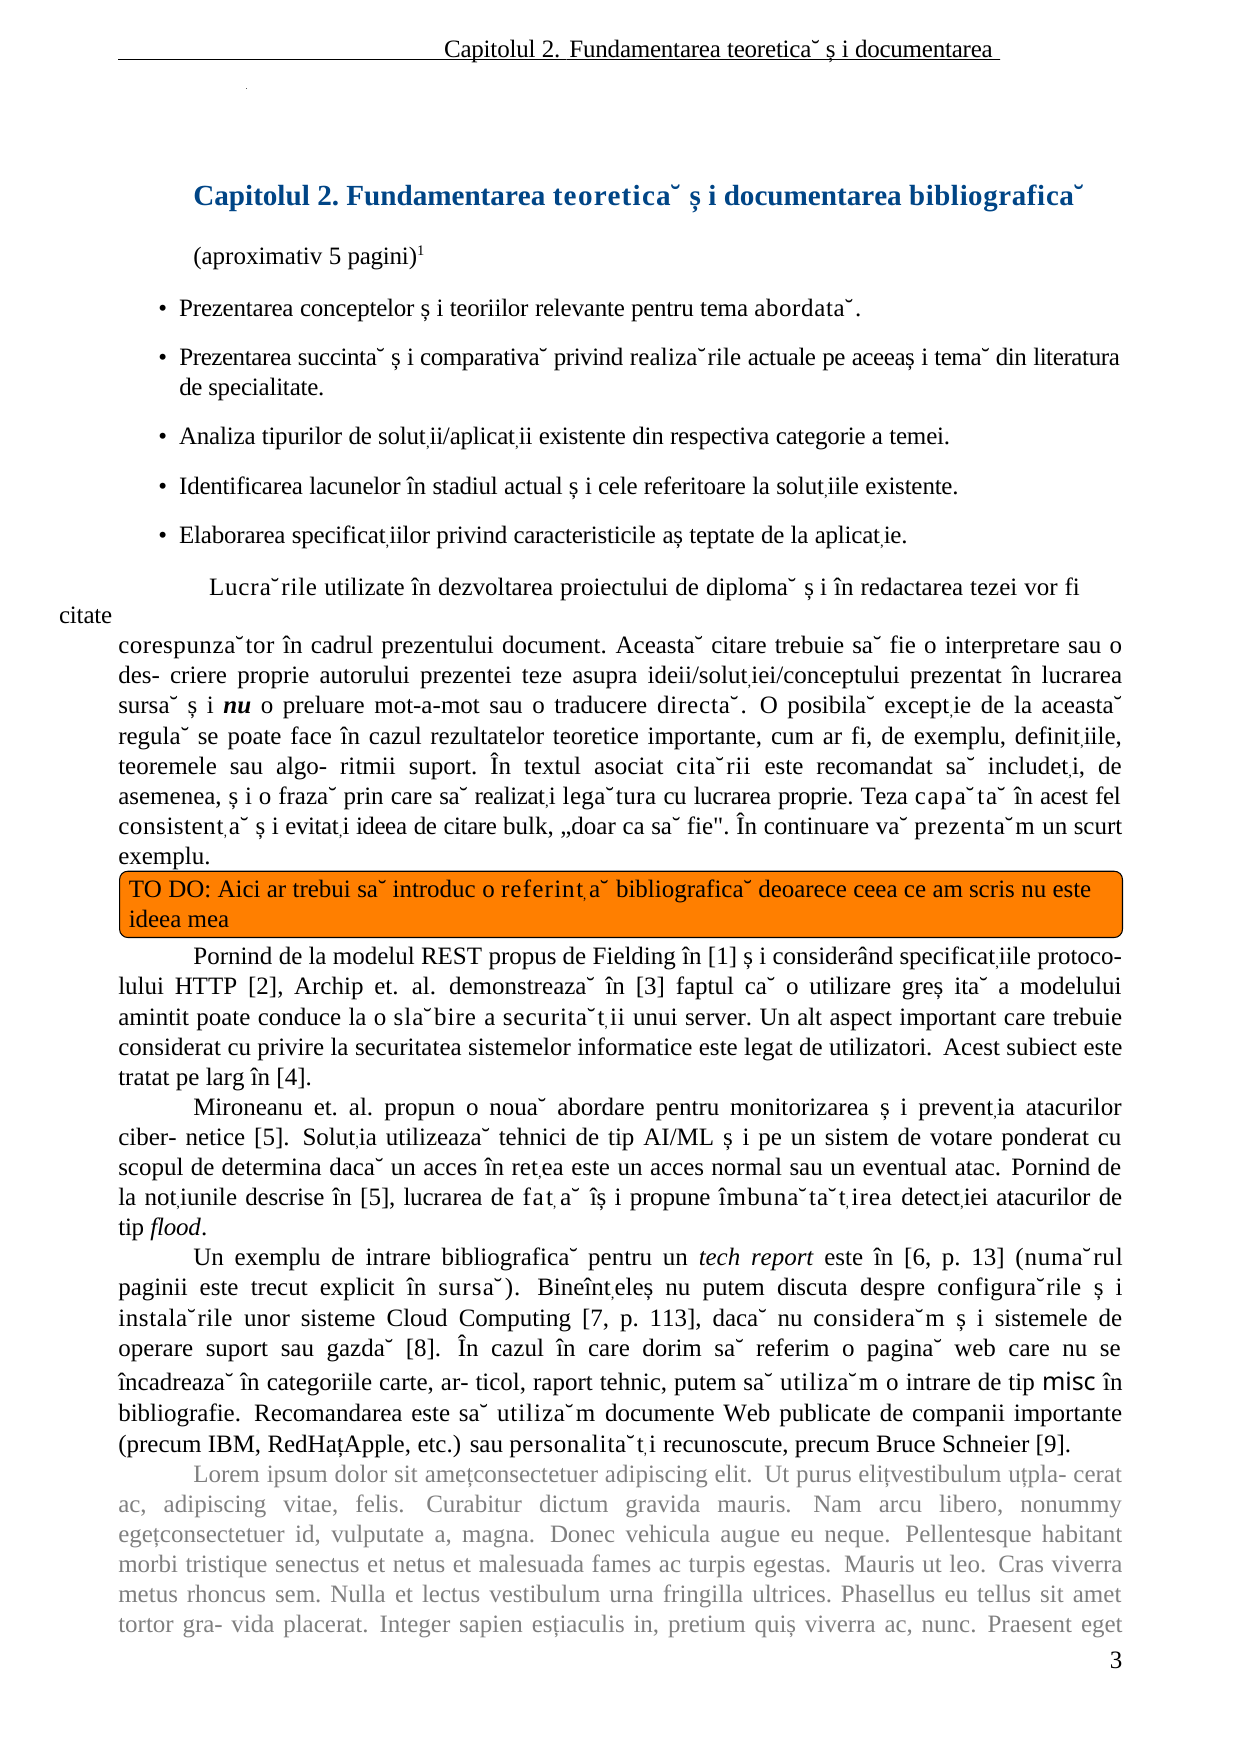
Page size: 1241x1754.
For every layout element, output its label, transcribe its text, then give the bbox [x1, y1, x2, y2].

text Pornind de la modelul REST propus de Fielding în [1] ș i considerând specificat,iile protoco- lului HTTP [2], Archip et. al. demonstreaza˘ în [3] faptul ca˘ o utilizare greș ita˘ a modelului amintit poate conduce la o sla˘bire a securita˘t,ii unui server. Un alt aspect important care trebuie considerat cu privire la securitatea sistemelor informatice este legat de utilizatori. Acest subiect este tratat pe larg în [4]. [118, 941, 1122, 1091]
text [118, 1459, 1122, 1638]
list Analiza tipurilor de solut,ii/aplicat,ii existente din respectiva categorie a temei. [158, 421, 1137, 450]
list Elaborarea specificat,iilor privind caracteristicile aș teptate de la aplicat,ie. [158, 520, 1137, 549]
subtitle Capitolul 2. Fundamentarea teoretica˘ ș i documentarea bibliografica˘ [193, 178, 1137, 211]
text Mironeanu et. al. propun o noua˘ abordare pentru monitorizarea ș i prevent,ia atacurilor ciber- netice [5]. Solut,ia utilizeaza˘ tehnici de tip AI/ML ș i pe un sistem de votare ponderat cu scopul de determina daca˘ un acces în ret,ea este un acces normal sau un eventual atac. Pornind de la not,iunile descrise în [5], lucrarea de fat,a˘ îș i propune îmbuna˘ta˘t,irea detect,iei atacurilor de tip flood. [118, 1092, 1122, 1241]
text corespunza˘tor în cadrul prezentului document. Aceasta˘ citare trebuie sa˘ fie o interpretare sau o des- criere proprie autorului prezentei teze asupra ideii/solut,iei/conceptului prezentat în lucrarea sursa˘ ș i nu o preluare mot-a-mot sau o traducere directa˘. O posibila˘ except,ie de la aceasta˘ regula˘ se poate face în cazul rezultatelor teoretice importante, cum ar fi, de exemplu, definit,iile, teoremele sau algo- ritmii suport. În textul asociat cita˘rii este recomandat sa˘ includet,i, de asemenea, ș i o fraza˘ prin care sa˘ realizat,i lega˘tura cu lucrarea proprie. Teza capa˘ta˘ în acest fel consistent,a˘ ș i evitat,i ideea de citare bulk, „doar ca sa˘ fie". În continuare va˘ prezenta˘m un scurt exemplu. [118, 630, 1122, 870]
text Lucra˘rile utilizate în dezvoltarea proiectului de diploma˘ ș i în redactarea tezei vor fi citate [59, 572, 1137, 629]
list Identificarea lacunelor în stadiul actual ș i cele referitoare la solut,iile existente. [158, 471, 1137, 500]
list Prezentarea conceptelor ș i teoriilor relevante pentru tema abordata˘. [158, 293, 1137, 321]
list Prezentarea succinta˘ ș i comparativa˘ privind realiza˘rile actuale pe aceeaș i tema˘ din literatura de specialitate. [158, 342, 1122, 401]
text Un exemplu de intrare bibliografica˘ pentru un tech report este în [6, p. 13] (numa˘rul paginii este trecut explicit în sursa˘). Bineînt,eleș nu putem discuta despre configura˘rile ș i instala˘rile unor sisteme Cloud Computing [7, p. 113], daca˘ nu considera˘m ș i sistemele de operare suport sau gazda˘ [8]. În cazul în care dorim sa˘ referim o pagina˘ web care nu se încadreaza˘ în categoriile carte, ar- ticol, raport tehnic, putem sa˘ utiliza˘m o intrare de tip misc în bibliografie. Recomandarea este sa˘ utiliza˘m documente Web publicate de companii importante (precum IBM, RedHațApple, etc.) sau personalita˘t,i recunoscute, precum Bruce Schneier [9]. [118, 1242, 1122, 1457]
text (aproximativ 5 pagini)1 [193, 241, 1137, 270]
